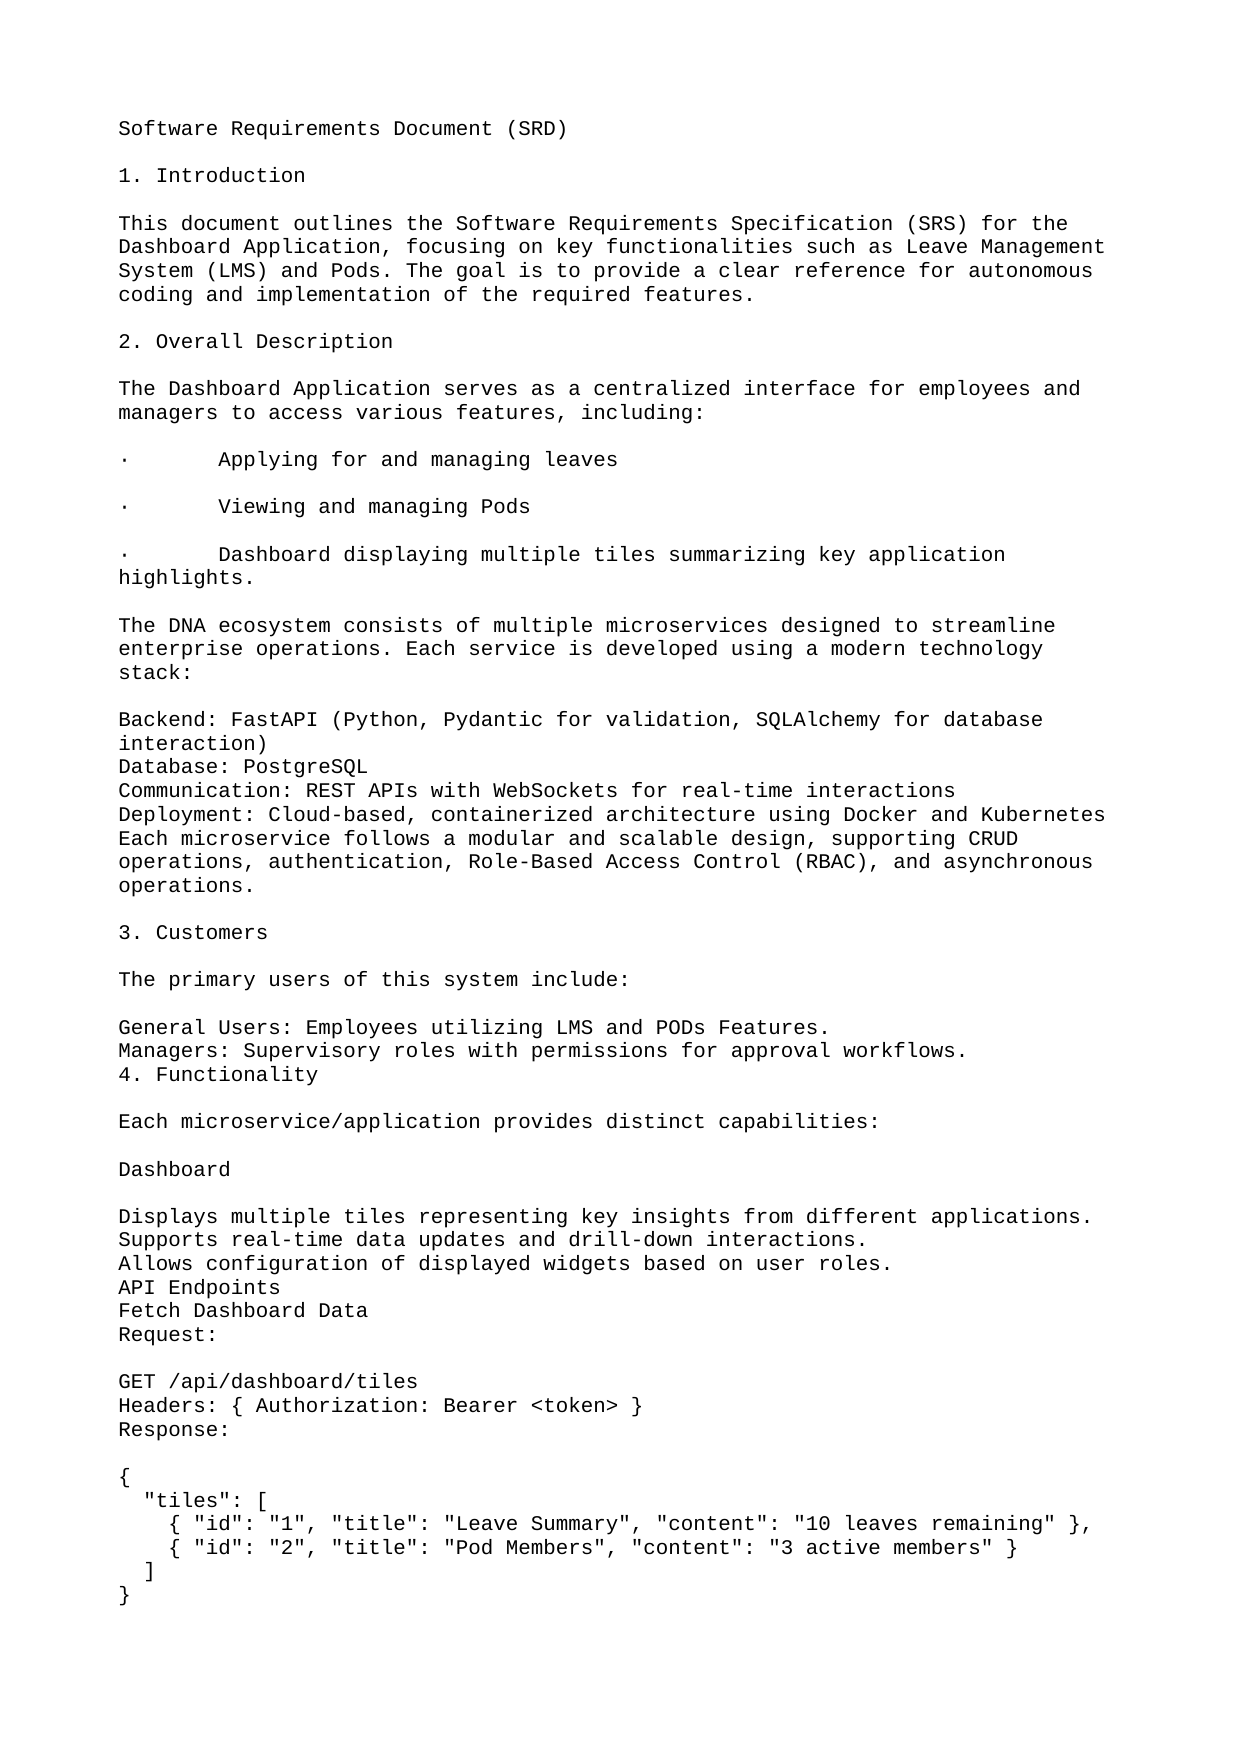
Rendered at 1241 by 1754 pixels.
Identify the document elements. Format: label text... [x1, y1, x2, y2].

text Database: PostgreSQL [118, 757, 1122, 780]
text The DNA ecosystem consists of multiple microservices designed to streamline enterprise operations. Each service is developed using a modern technology stack: [118, 615, 1122, 686]
text Fetch Dashboard Data [118, 1300, 1122, 1324]
text Supports real-time data updates and drill-down interactions. [118, 1229, 1122, 1253]
text "tiles": [ [118, 1489, 1122, 1513]
text Request: [118, 1324, 1122, 1348]
text { [118, 1466, 1122, 1489]
text · Dashboard displaying multiple tiles summarizing key application highlights. [118, 544, 1122, 591]
text Response: [118, 1419, 1122, 1442]
text The primary users of this system include: [118, 969, 1122, 993]
text 1. Introduction [118, 165, 1122, 189]
text Dashboard [118, 1158, 1122, 1182]
text GET /api/dashboard/tiles [118, 1371, 1122, 1395]
text Each microservice follows a modular and scalable design, supporting CRUD operations, authentication, Role-Based Access Control (RBAC), and asynchronous operations. [118, 827, 1122, 898]
text Backend: FastAPI (Python, Pydantic for validation, SQLAlchemy for database interaction) [118, 709, 1122, 757]
text Deployment: Cloud-based, containerized architecture using Docker and Kubernetes [118, 804, 1122, 827]
text This document outlines the Software Requirements Specification (SRS) for the Dashboard Application, focusing on key functionalities such as Leave Management System (LMS) and Pods. The goal is to provide a clear reference for autonomous coding and implementation of the required features. [118, 213, 1122, 307]
text The Dashboard Application serves as a centralized interface for employees and managers to access various features, including: [118, 378, 1122, 426]
text 3. Customers [118, 922, 1122, 946]
text } [118, 1584, 1122, 1608]
text Allows configuration of displayed widgets based on user roles. [118, 1253, 1122, 1277]
text Managers: Supervisory roles with permissions for approval workflows. [118, 1040, 1122, 1064]
text { "id": "1", "title": "Leave Summary", "content": "10 leaves remaining" }, [118, 1513, 1122, 1537]
text Displays multiple tiles representing key insights from different applications. [118, 1206, 1122, 1229]
text · Applying for and managing leaves [118, 449, 1122, 473]
text 2. Overall Description [118, 331, 1122, 354]
text · Viewing and managing Pods [118, 496, 1122, 520]
text 4. Functionality [118, 1064, 1122, 1088]
text ] [118, 1561, 1122, 1584]
text Software Requirements Document (SRD) [118, 118, 1122, 142]
text Communication: REST APIs with WebSockets for real-time interactions [118, 780, 1122, 804]
text Each microservice/application provides distinct capabilities: [118, 1111, 1122, 1135]
text Headers: { Authorization: Bearer <token> } [118, 1395, 1122, 1419]
text { "id": "2", "title": "Pod Members", "content": "3 active members" } [118, 1537, 1122, 1561]
text General Users: Employees utilizing LMS and PODs Features. [118, 1017, 1122, 1040]
text API Endpoints [118, 1277, 1122, 1300]
